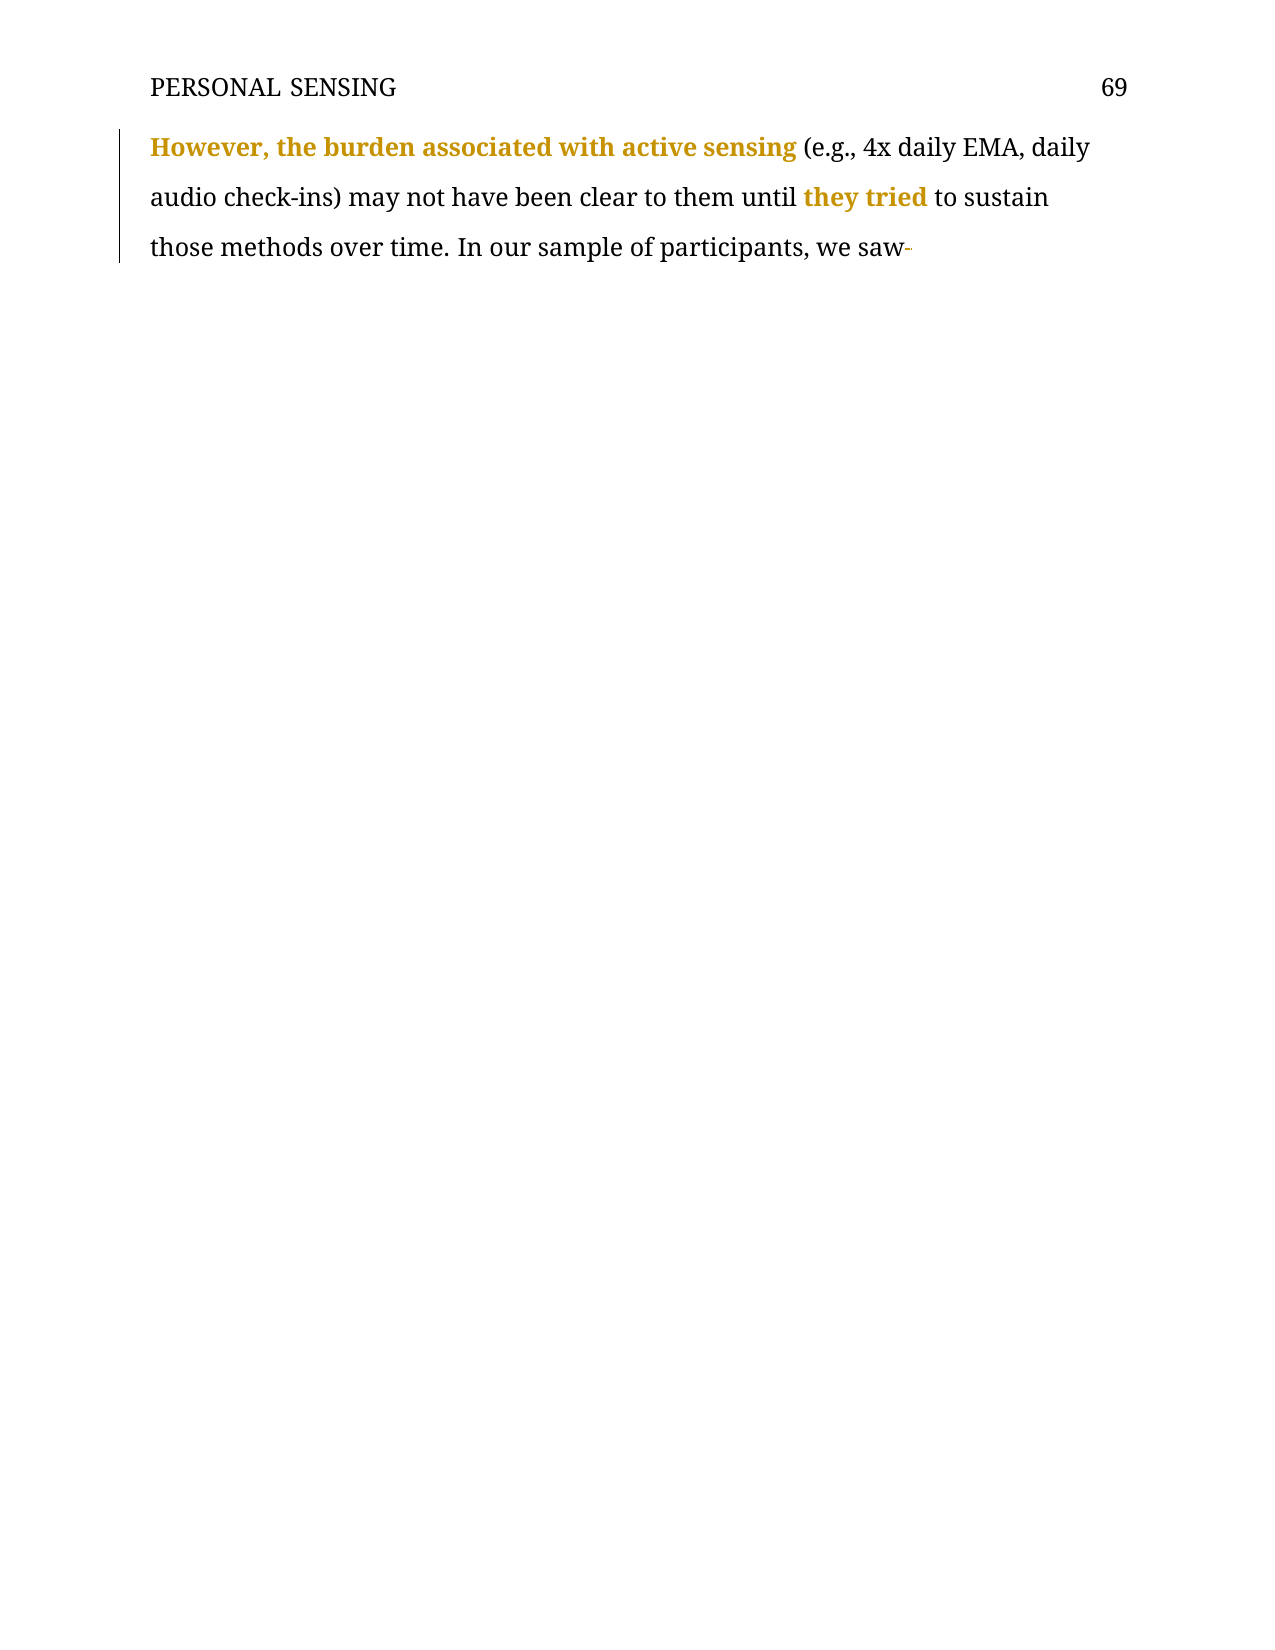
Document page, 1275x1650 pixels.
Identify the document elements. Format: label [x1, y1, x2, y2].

text [150, 129, 1111, 263]
